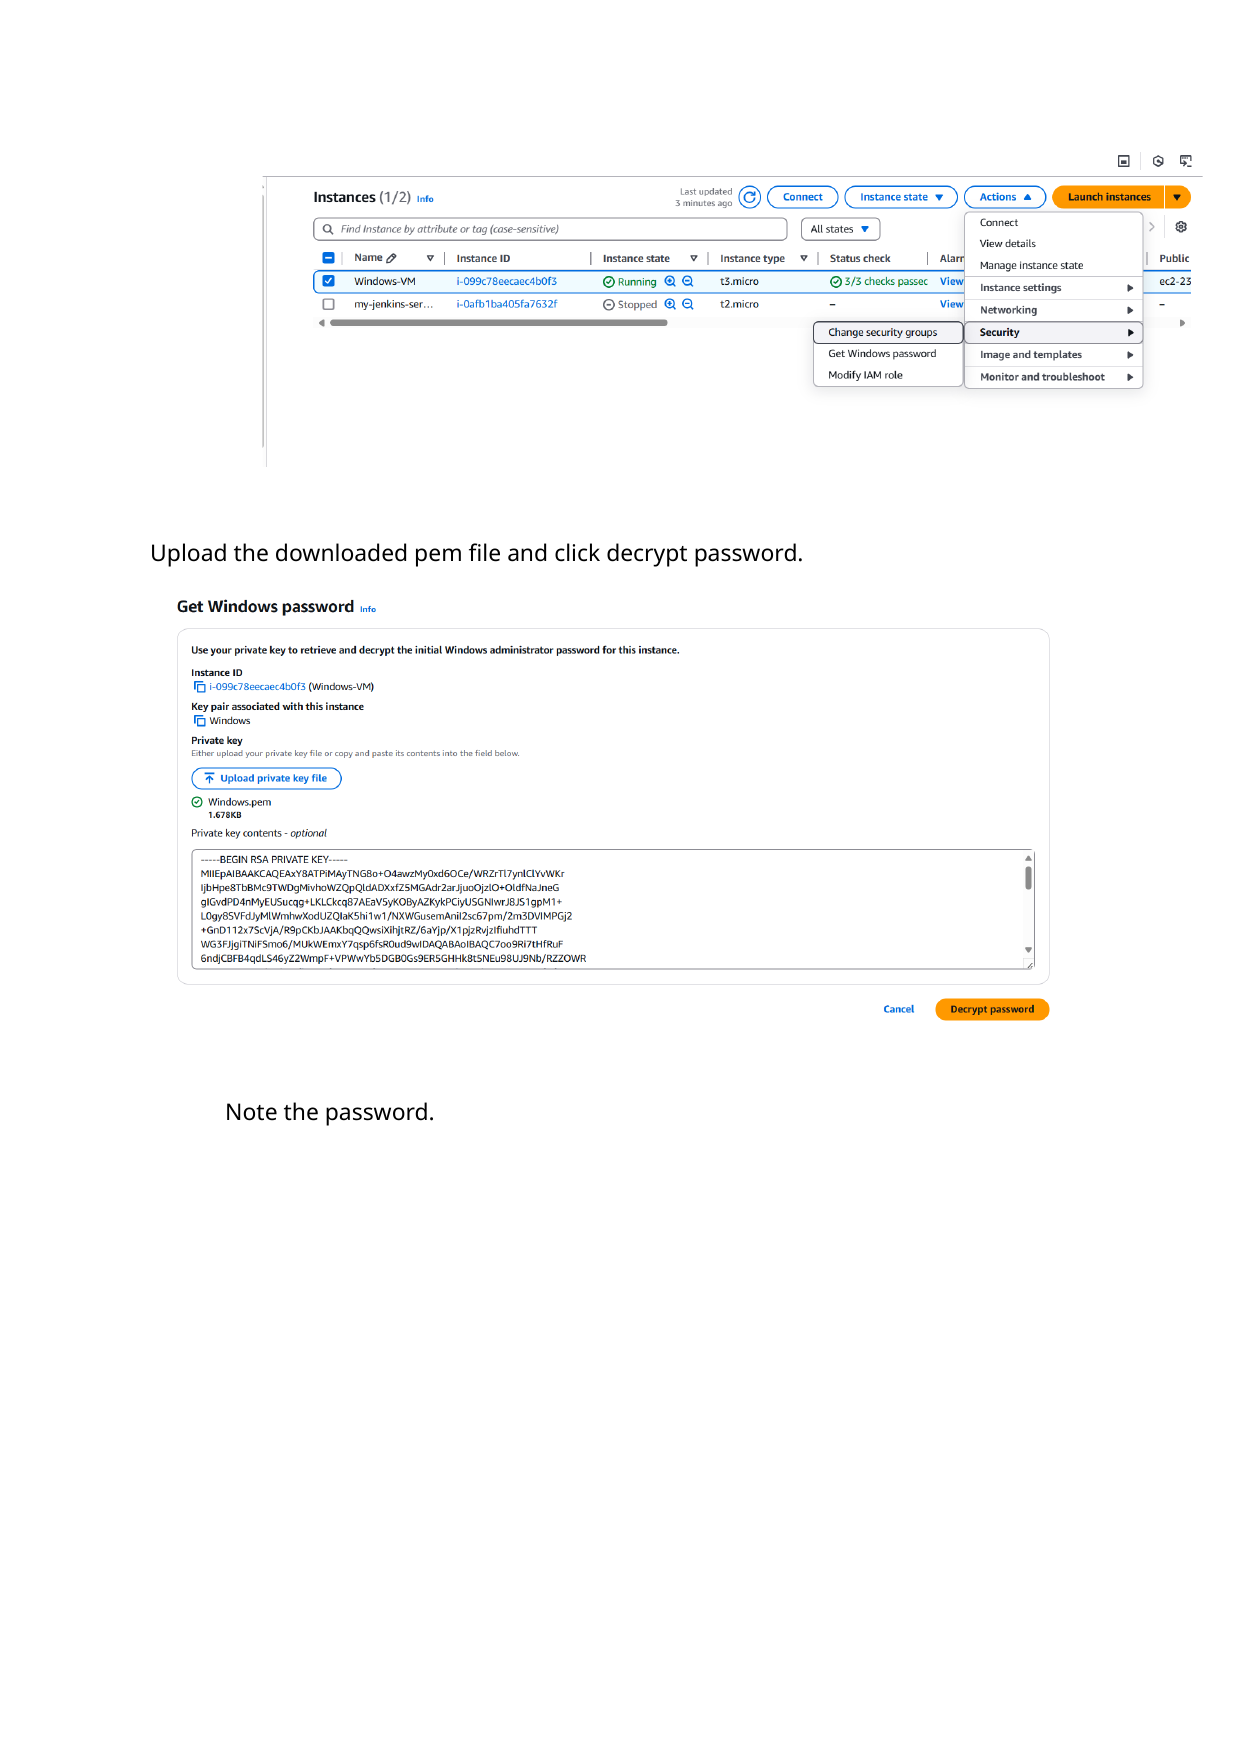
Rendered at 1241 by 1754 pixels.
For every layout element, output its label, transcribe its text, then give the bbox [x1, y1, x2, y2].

text Note the password. [150, 1096, 1090, 1127]
text Upload the downloaded pem file and click decrypt password. [150, 537, 1090, 568]
picture [262, 150, 1203, 467]
picture [150, 587, 1091, 1027]
